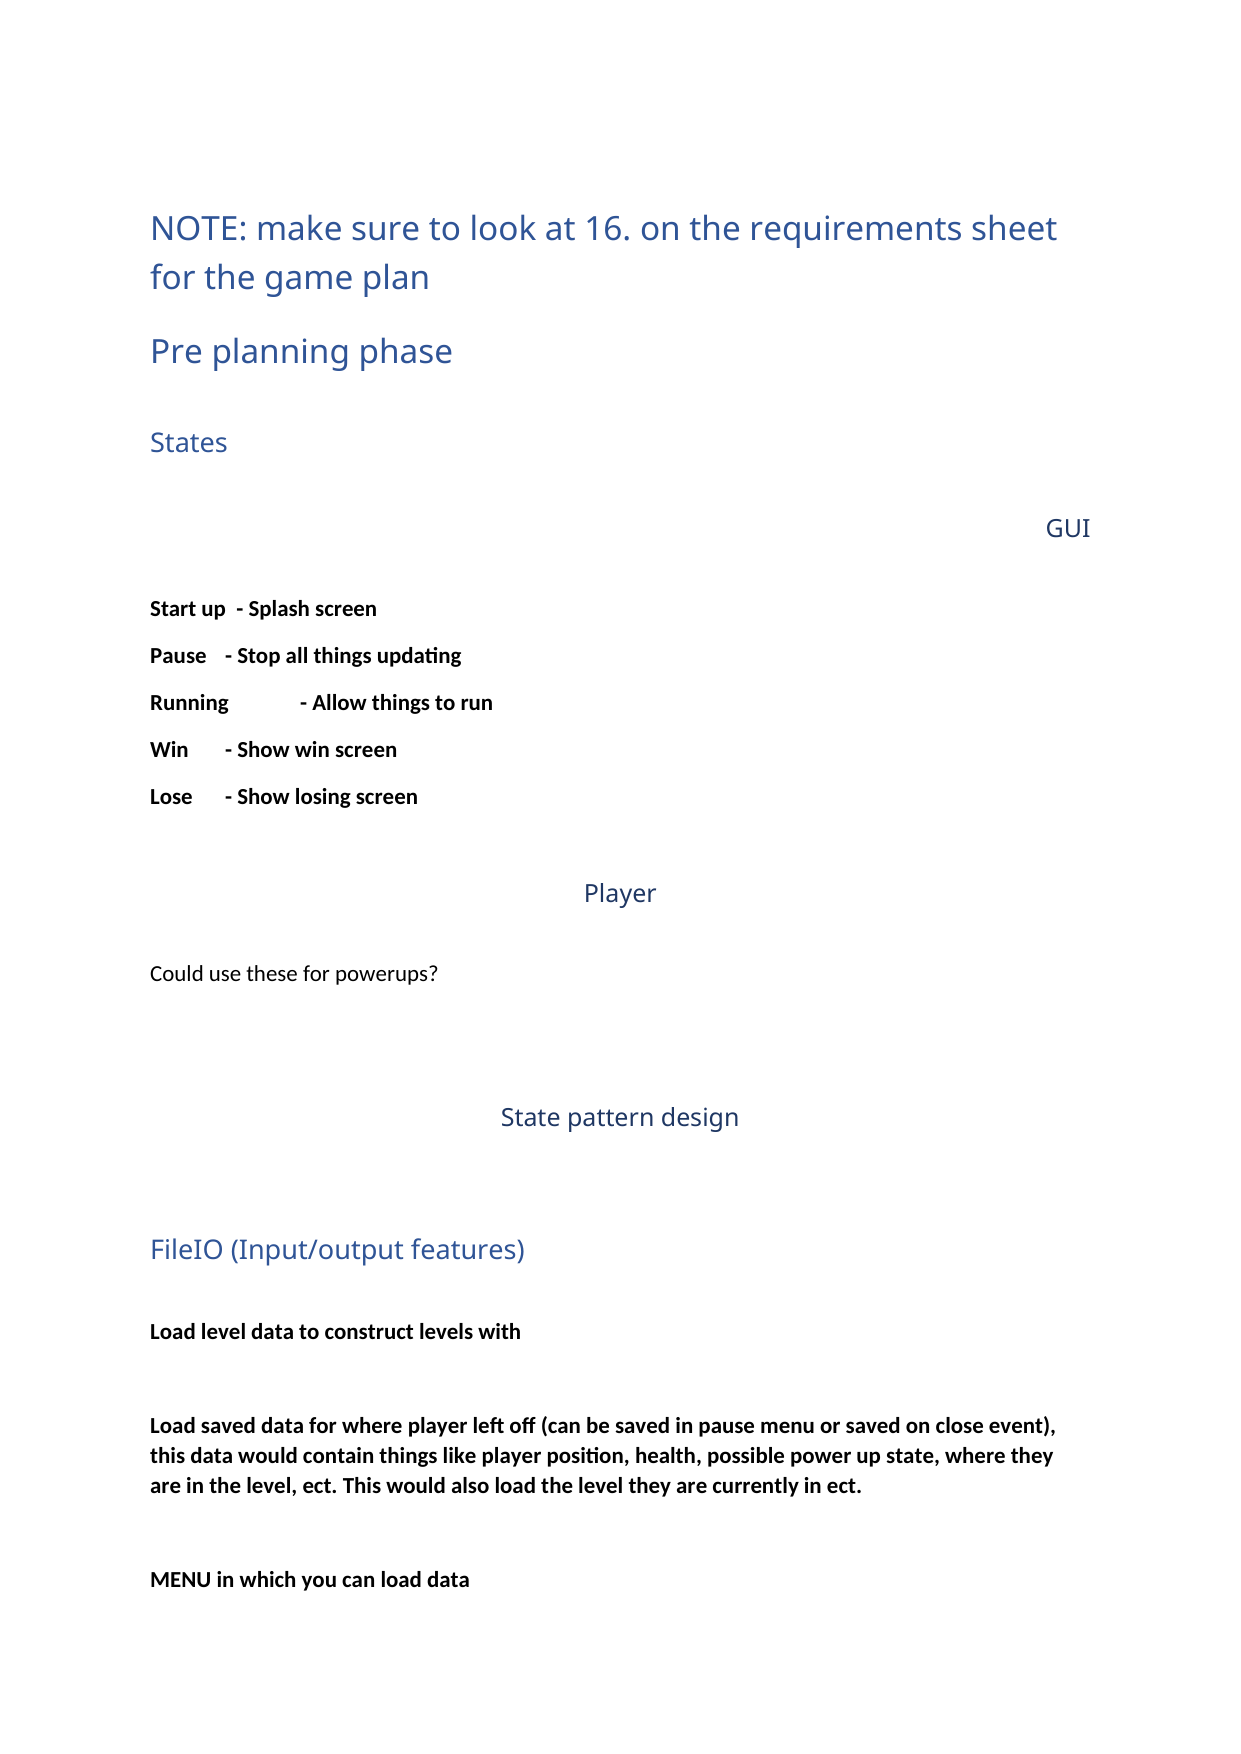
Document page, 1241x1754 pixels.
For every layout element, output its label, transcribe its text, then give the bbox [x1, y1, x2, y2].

subtitle State pattern design [150, 1100, 1090, 1134]
subtitle FileIO (Input/output features) [150, 1230, 1090, 1267]
text Start up - Splash screen [150, 594, 1090, 622]
subtitle Player [150, 876, 1090, 909]
subtitle GUI [150, 511, 1090, 545]
text Pause - Stop all things updating [150, 641, 1090, 669]
text Load level data to construct levels with [150, 1317, 1090, 1345]
text Load saved data for where player left off (can be saved in pause menu or saved on close event), this data would contain things like player position, health, possible power up state, where they are in the level, ect. This would also load the level they are currently in ect. [150, 1411, 1090, 1499]
subtitle States [150, 424, 1090, 461]
text Could use these for powerups? [150, 959, 1090, 987]
subtitle NOTE: make sure to look at 16. on the requirements sheet for the game plan [150, 205, 1090, 299]
subtitle Pre planning phase [150, 328, 1090, 373]
text Lose - Show losing screen [150, 782, 1090, 810]
text Running - Allow things to run [150, 688, 1090, 716]
text Win - Show win screen [150, 735, 1090, 763]
text MENU in which you can load data [150, 1565, 1090, 1593]
